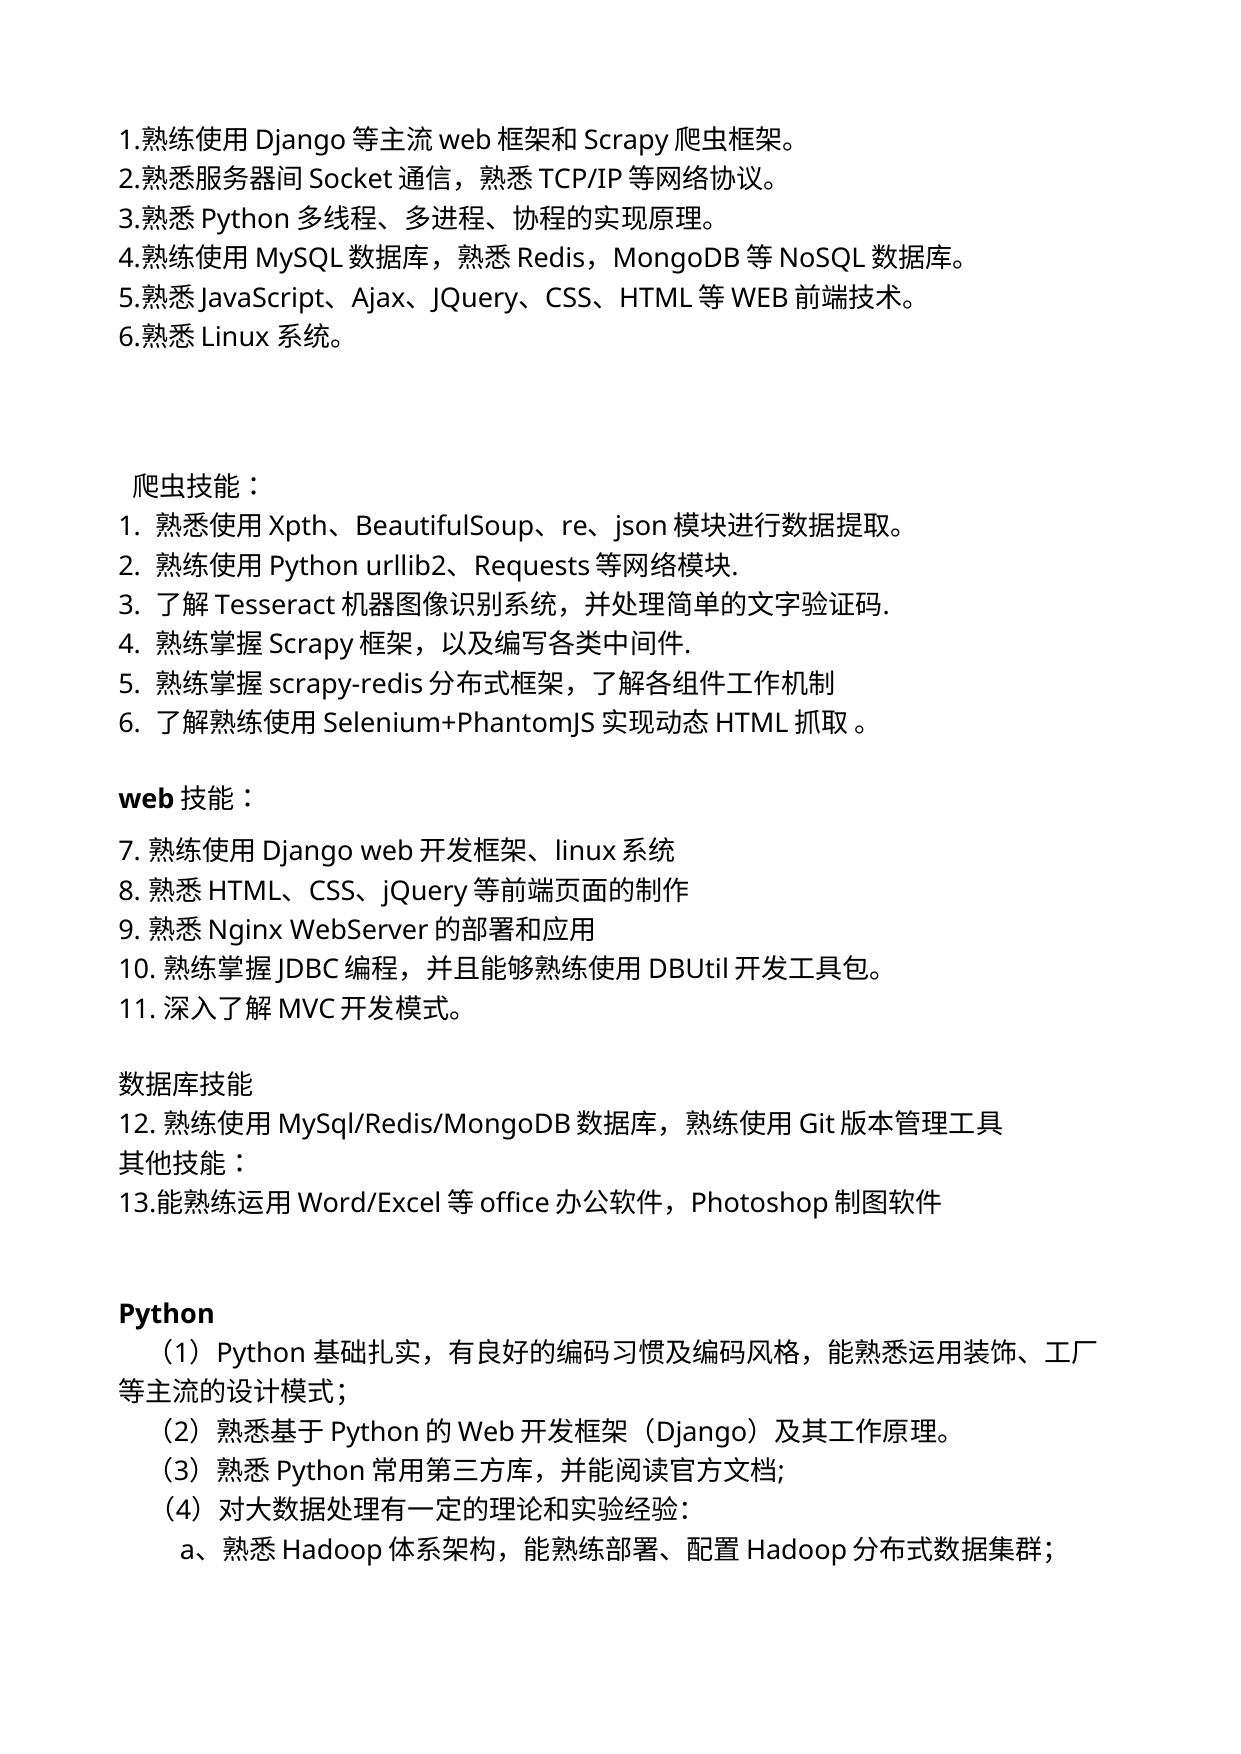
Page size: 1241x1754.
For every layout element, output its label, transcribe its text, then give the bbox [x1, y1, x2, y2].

text 爬虫技能： [118, 465, 1122, 504]
text 8. 熟悉HTML、CSS、jQuery等前端页面的制作 [118, 869, 1122, 908]
text （1）Python 基础扎实，有良好的编码习惯及编码风格，能熟悉运用装饰、工厂等主流的设计模式； [118, 1331, 1122, 1409]
text 13.能熟练运用Word/Excel等office办公软件，Photoshop制图软件 [118, 1181, 1122, 1220]
text 3.熟悉Python多线程、多进程、协程的实现原理。 [118, 197, 1122, 236]
text 4.熟练使用MySQL数据库，熟悉Redis，MongoDB等NoSQL数据库。 [118, 236, 1122, 276]
text 6.熟悉Linux 系统。 [118, 315, 1122, 354]
text 12. 熟练使用MySql/Redis/MongoDB数据库，熟练使用Git版本管理工具 [118, 1102, 1122, 1142]
text 1. 熟悉使用Xpth、BeautifulSoup、re、json模块进行数据提取。 [118, 504, 1122, 544]
text a、熟悉Hadoop体系架构，能熟练部署、配置Hadoop分布式数据集群； [118, 1528, 1122, 1567]
text 2.熟悉服务器间Socket通信，熟悉TCP/IP等网络协议。 [118, 157, 1122, 197]
text 10. 熟练掌握JDBC编程，并且能够熟练使用DBUtil开发工具包。 [118, 947, 1122, 987]
text 3. 了解Tesseract机器图像识别系统，并处理简单的文字验证码. [118, 583, 1122, 622]
text 6. 了解熟练使用Selenium+PhantomJS实现动态HTML抓取 。 [118, 701, 1122, 741]
text 数据库技能 [118, 1063, 1122, 1102]
text （3）熟悉Python常用第三方库，并能阅读官方文档; [118, 1449, 1122, 1488]
text 5. 熟练掌握scrapy-redis分布式框架，了解各组件工作机制 [118, 662, 1122, 701]
text （2）熟悉基于Python的Web开发框架（Django）及其工作原理。 [118, 1409, 1122, 1449]
text 7. 熟练使用Django web开发框架、linux系统 [118, 829, 1122, 869]
text 9. 熟悉Nginx WebServer的部署和应用 [118, 908, 1122, 947]
text 11. 深入了解MVC开发模式。 [118, 987, 1122, 1026]
text 4. 熟练掌握Scrapy框架，以及编写各类中间件. [118, 622, 1122, 662]
text （4）对大数据处理有一定的理论和实验经验： [118, 1488, 1122, 1528]
text 5.熟悉JavaScript、Ajax、JQuery、CSS、HTML等WEB前端技术。 [118, 276, 1122, 315]
text 1.熟练使用Django等主流web框架和Scrapy爬虫框架。 [118, 118, 1122, 157]
text 2. 熟练使用Python urllib2、Requests等网络模块. [118, 544, 1122, 583]
text 其他技能： [118, 1142, 1122, 1181]
text Python [118, 1294, 1122, 1331]
text web技能： [118, 777, 1122, 817]
